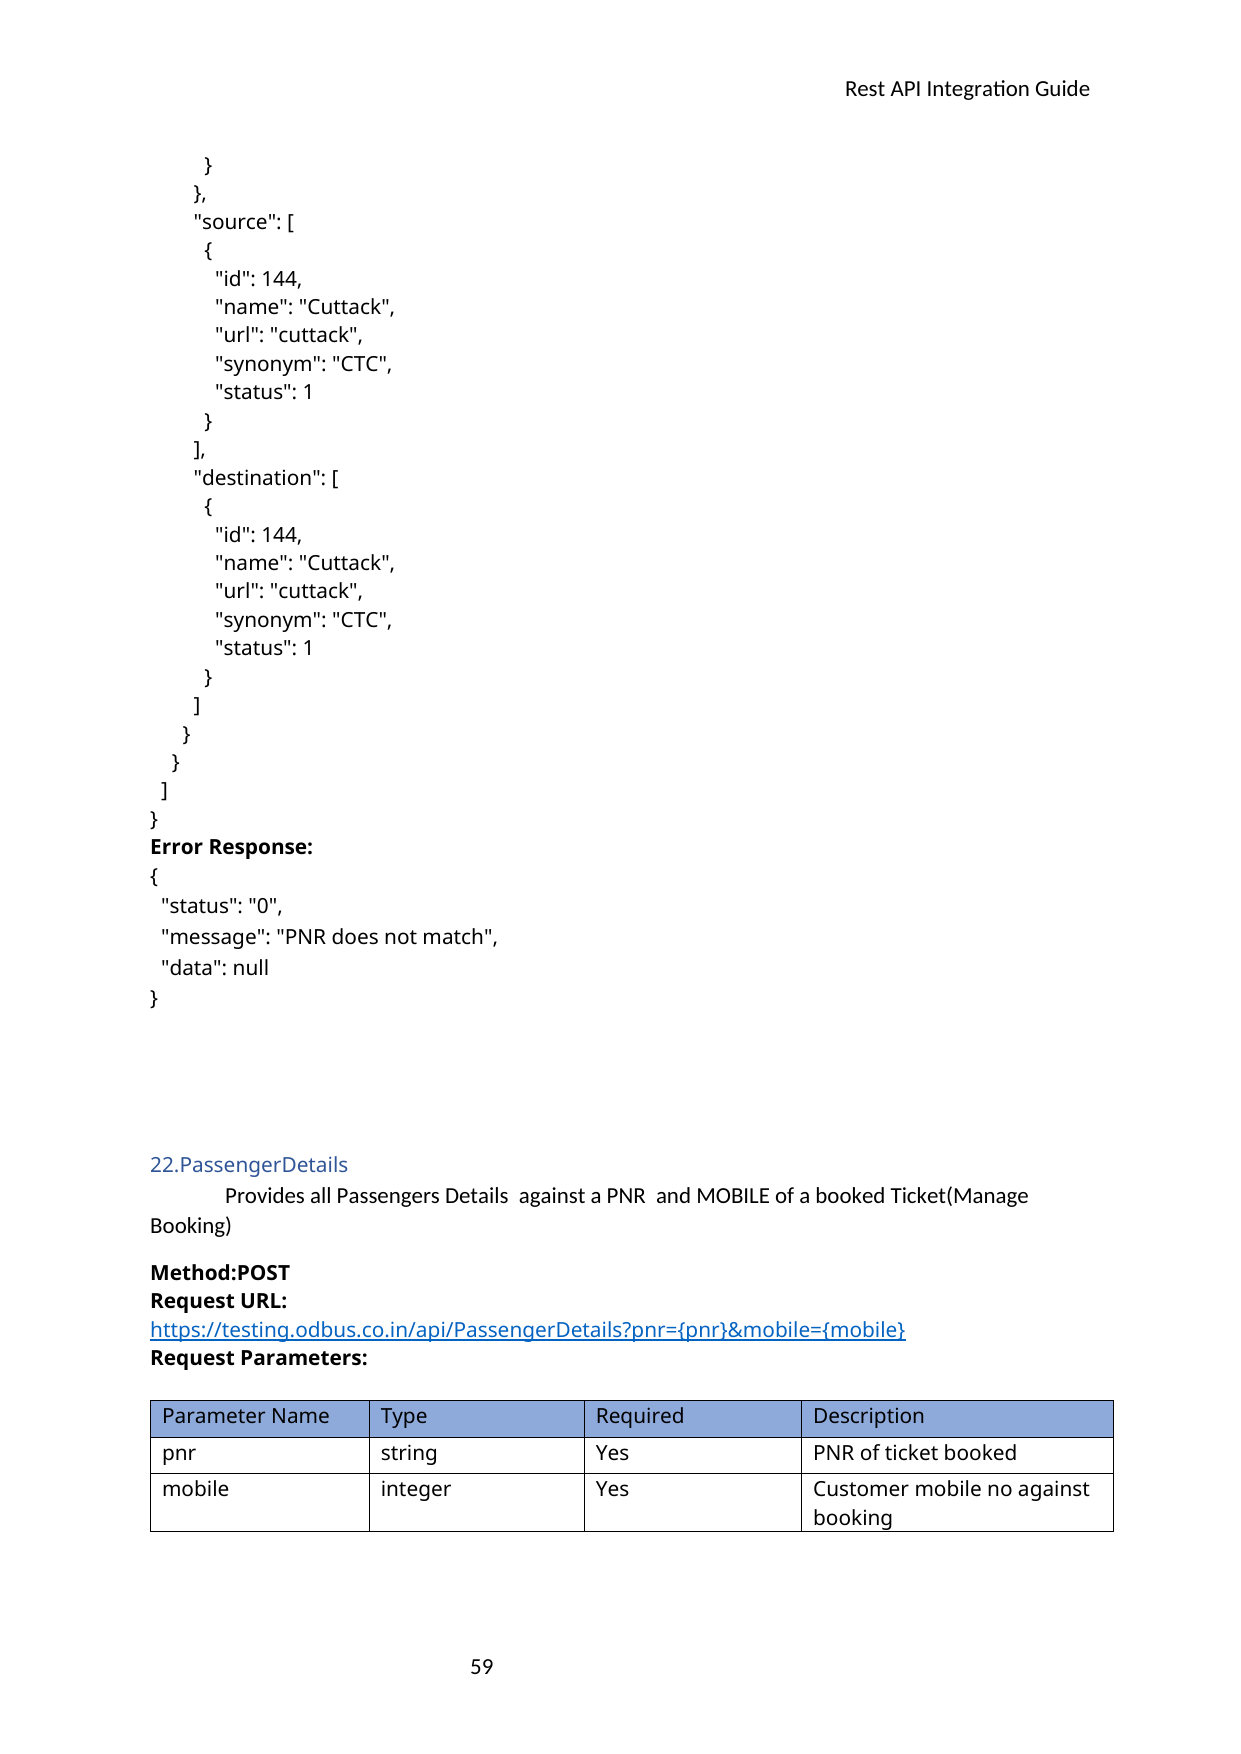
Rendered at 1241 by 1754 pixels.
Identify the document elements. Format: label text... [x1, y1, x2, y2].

text Error Response: [150, 832, 1090, 861]
text "synonym": "CTC", [150, 605, 1090, 633]
text "destination": [ [150, 463, 1090, 491]
text Method:POST [150, 1258, 1090, 1286]
text } [150, 662, 1090, 690]
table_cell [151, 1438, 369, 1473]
text ] [150, 776, 1090, 804]
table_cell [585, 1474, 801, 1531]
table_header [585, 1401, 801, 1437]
text } [150, 983, 1090, 1012]
text "id": 144, [150, 264, 1090, 292]
text } [150, 719, 1090, 747]
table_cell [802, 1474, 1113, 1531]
text } [150, 150, 1090, 178]
text "name": "Cuttack", [150, 292, 1090, 321]
text { [150, 861, 1090, 889]
text "status": "0", [150, 892, 1090, 920]
text "id": 144, [150, 520, 1090, 548]
text { [150, 491, 1090, 520]
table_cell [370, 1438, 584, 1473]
text "status": 1 [150, 633, 1090, 662]
text "url": "cuttack", [150, 577, 1090, 605]
text "source": [ [150, 207, 1090, 235]
text Request URL: [150, 1286, 1090, 1315]
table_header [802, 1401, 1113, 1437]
text } [150, 804, 1090, 832]
text "message": "PNR does not match", [150, 922, 1090, 951]
text Request Parameters: [150, 1343, 1090, 1372]
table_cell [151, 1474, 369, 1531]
text Provides all Passengers Details against a PNR and MOBILE of a booked Ticket(Manage Booking) [150, 1181, 1090, 1239]
text } [150, 406, 1090, 434]
text "synonym": "CTC", [150, 349, 1090, 377]
text } [150, 747, 1090, 776]
text }, [150, 178, 1090, 207]
text "url": "cuttack", [150, 321, 1090, 349]
text "name": "Cuttack", [150, 548, 1090, 577]
text { [150, 235, 1090, 264]
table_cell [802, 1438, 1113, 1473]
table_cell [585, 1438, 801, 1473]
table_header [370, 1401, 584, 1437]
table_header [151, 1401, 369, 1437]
text https://testing.odbus.co.in/api/PassengerDetails?pnr={pnr}&mobile={mobile} [150, 1315, 1090, 1343]
subtitle 22.PassengerDetails [150, 1150, 1090, 1179]
text ] [150, 690, 1090, 719]
text "data": null [150, 953, 1090, 981]
text ], [150, 434, 1090, 463]
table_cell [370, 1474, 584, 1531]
text "status": 1 [150, 377, 1090, 406]
